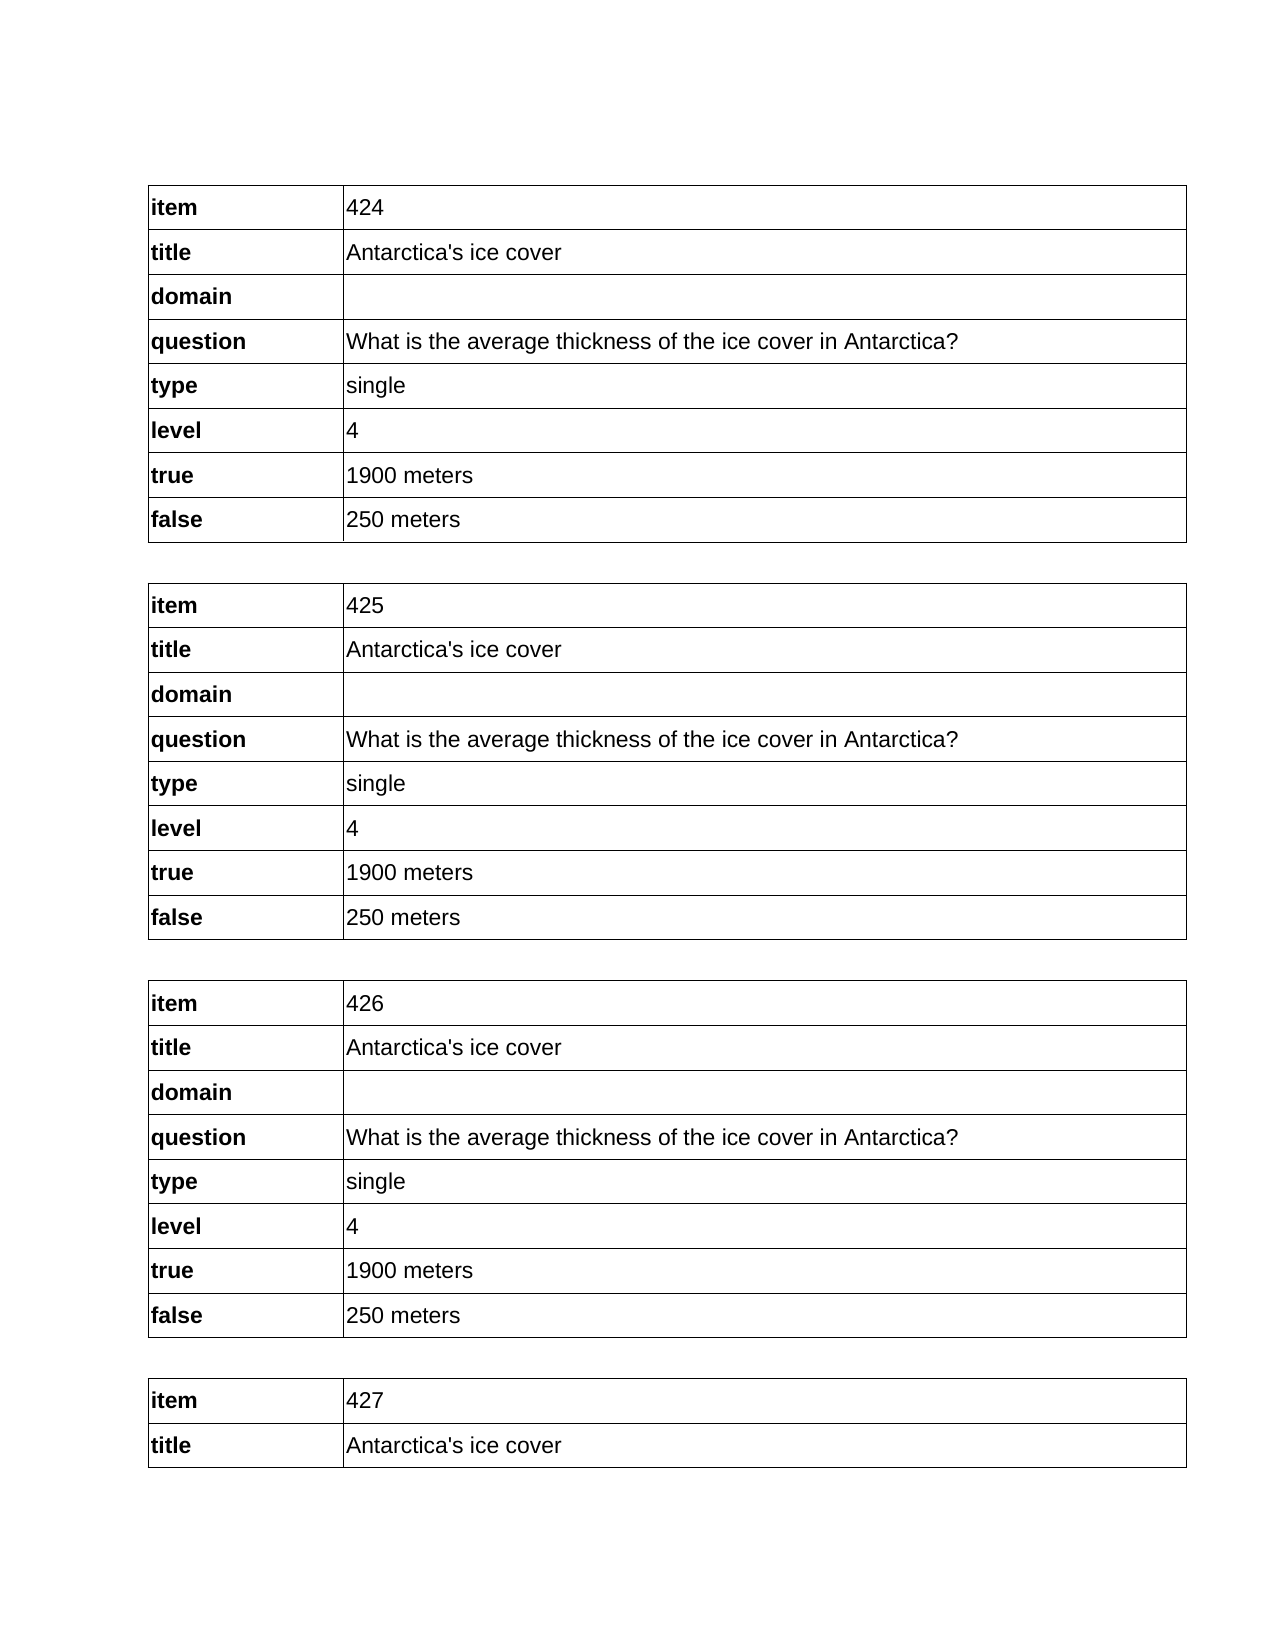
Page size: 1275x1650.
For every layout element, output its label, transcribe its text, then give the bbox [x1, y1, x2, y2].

table_cell domain [149, 673, 343, 716]
table_cell [344, 673, 1186, 716]
table_cell single [344, 1160, 1186, 1203]
table_cell false [149, 896, 343, 939]
table_cell Antarctica's ice cover [344, 1424, 1186, 1467]
table_cell 250 meters [344, 1294, 1186, 1337]
table_cell [344, 1071, 1186, 1114]
table_header 425 [344, 584, 1186, 627]
table_cell What is the average thickness of the ice cover in Antarctica? [344, 717, 1186, 761]
table_cell true [149, 1249, 343, 1292]
table_cell title [149, 230, 343, 274]
table_header item [149, 981, 343, 1025]
table_cell 250 meters [344, 498, 1186, 541]
table_header item [149, 584, 343, 627]
table_cell level [149, 1204, 343, 1248]
table_cell 250 meters [344, 896, 1186, 939]
table_cell false [149, 1294, 343, 1337]
table_cell type [149, 1160, 343, 1203]
table_cell question [149, 1115, 343, 1159]
table_cell title [149, 1424, 343, 1467]
table_cell level [149, 806, 343, 850]
table_cell Antarctica's ice cover [344, 230, 1186, 274]
table_cell [344, 275, 1186, 318]
table_cell question [149, 320, 343, 363]
table_cell type [149, 364, 343, 408]
table_cell 4 [344, 409, 1186, 452]
table_cell title [149, 628, 343, 672]
table_cell 1900 meters [344, 851, 1186, 894]
table_cell single [344, 364, 1186, 408]
table_cell question [149, 717, 343, 761]
table_cell domain [149, 275, 343, 318]
table_cell level [149, 409, 343, 452]
table_cell 1900 meters [344, 1249, 1186, 1292]
table_header 426 [344, 981, 1186, 1025]
table_cell type [149, 762, 343, 805]
table_cell true [149, 453, 343, 497]
table_cell 1900 meters [344, 453, 1186, 497]
table_cell Antarctica's ice cover [344, 628, 1186, 672]
table_header item [149, 1379, 343, 1423]
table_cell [344, 1115, 1186, 1159]
table_cell 4 [344, 806, 1186, 850]
table_header 424 [344, 186, 1186, 229]
table_header 427 [344, 1379, 1186, 1423]
table_cell domain [149, 1071, 343, 1114]
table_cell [344, 320, 1186, 363]
table_cell true [149, 851, 343, 894]
table_cell title [149, 1026, 343, 1069]
table_cell false [149, 498, 343, 541]
table_header item [149, 186, 343, 229]
table_cell 4 [344, 1204, 1186, 1248]
table_cell Antarctica's ice cover [344, 1026, 1186, 1069]
table_cell single [344, 762, 1186, 805]
